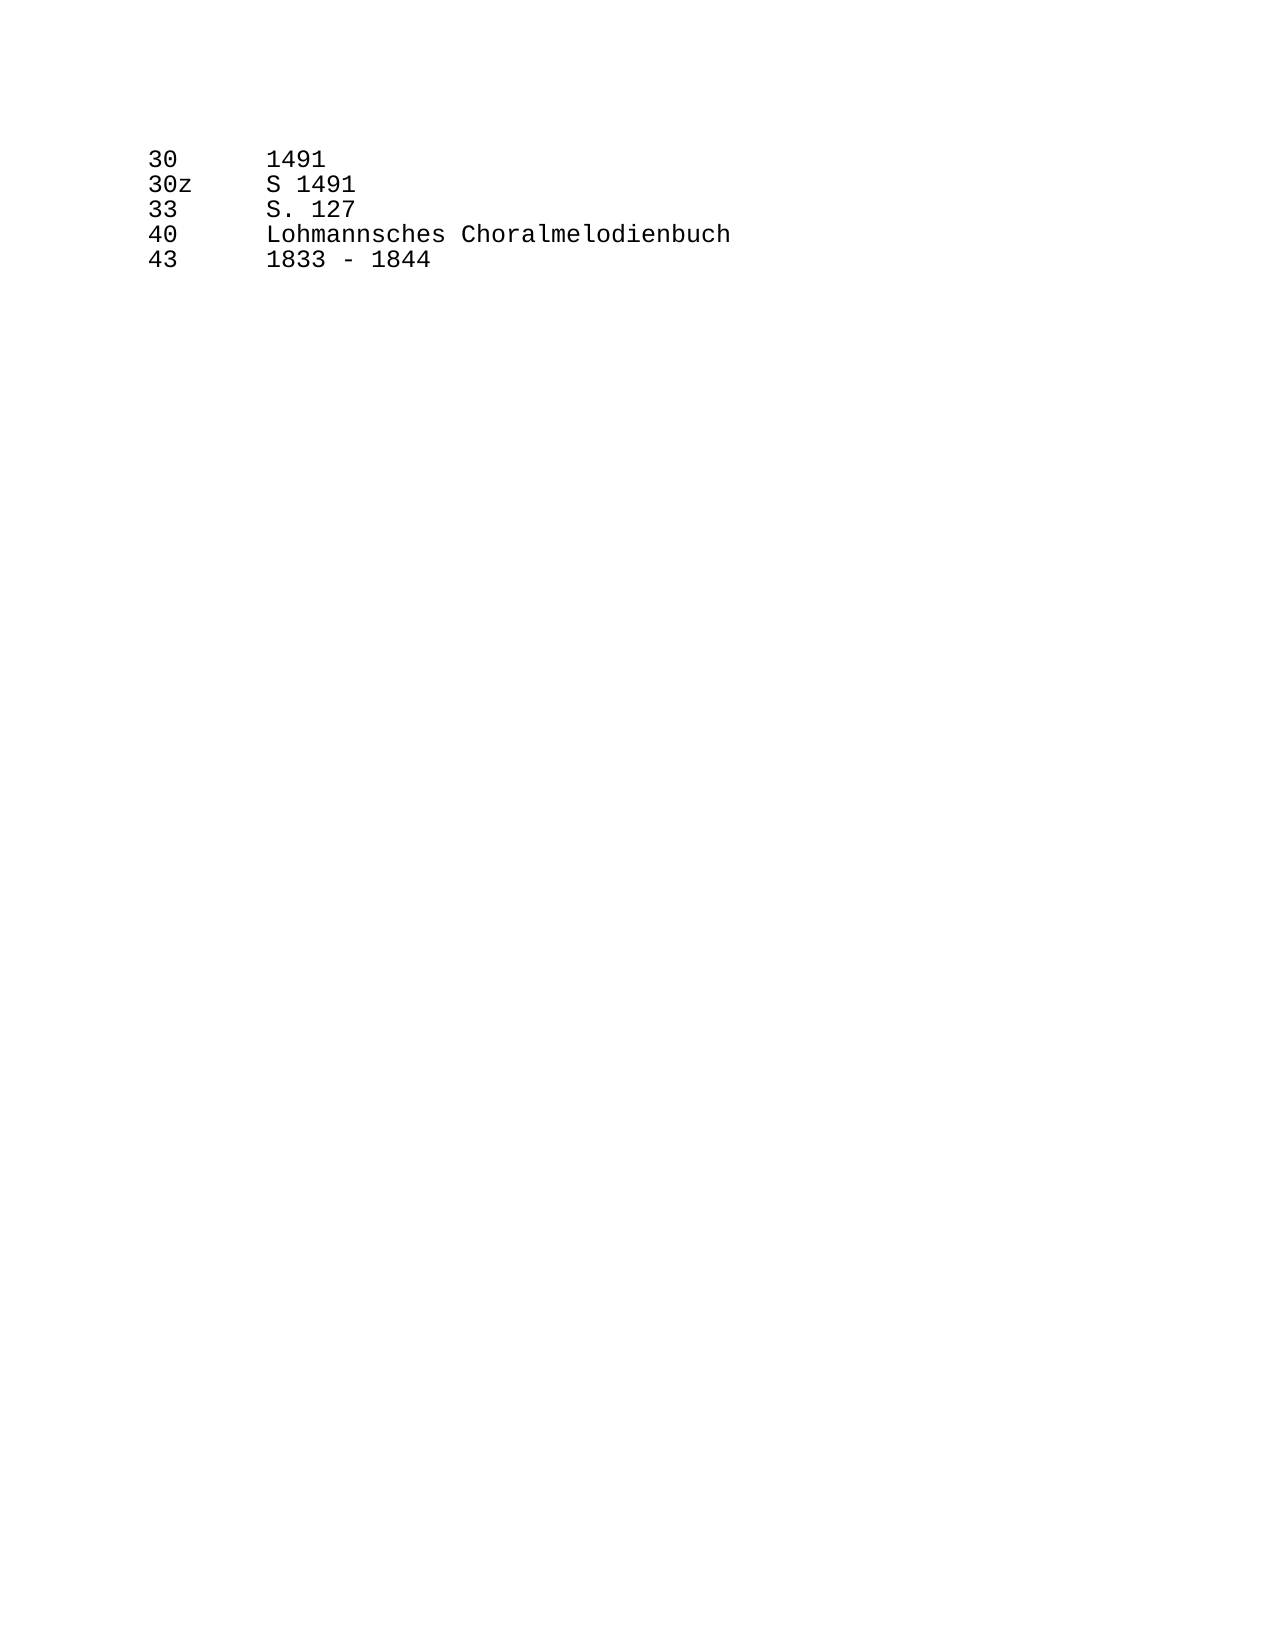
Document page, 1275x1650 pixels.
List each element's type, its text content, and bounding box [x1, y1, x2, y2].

text 33 S. 127 [148, 198, 1127, 223]
text 30 1491 [148, 148, 1127, 173]
text 43 1833 - 1844 [148, 248, 1127, 273]
text 40 t[Lohmannsches Choralmelodienbuch]t [148, 223, 1127, 248]
text 30z S 1491 [148, 173, 1127, 198]
